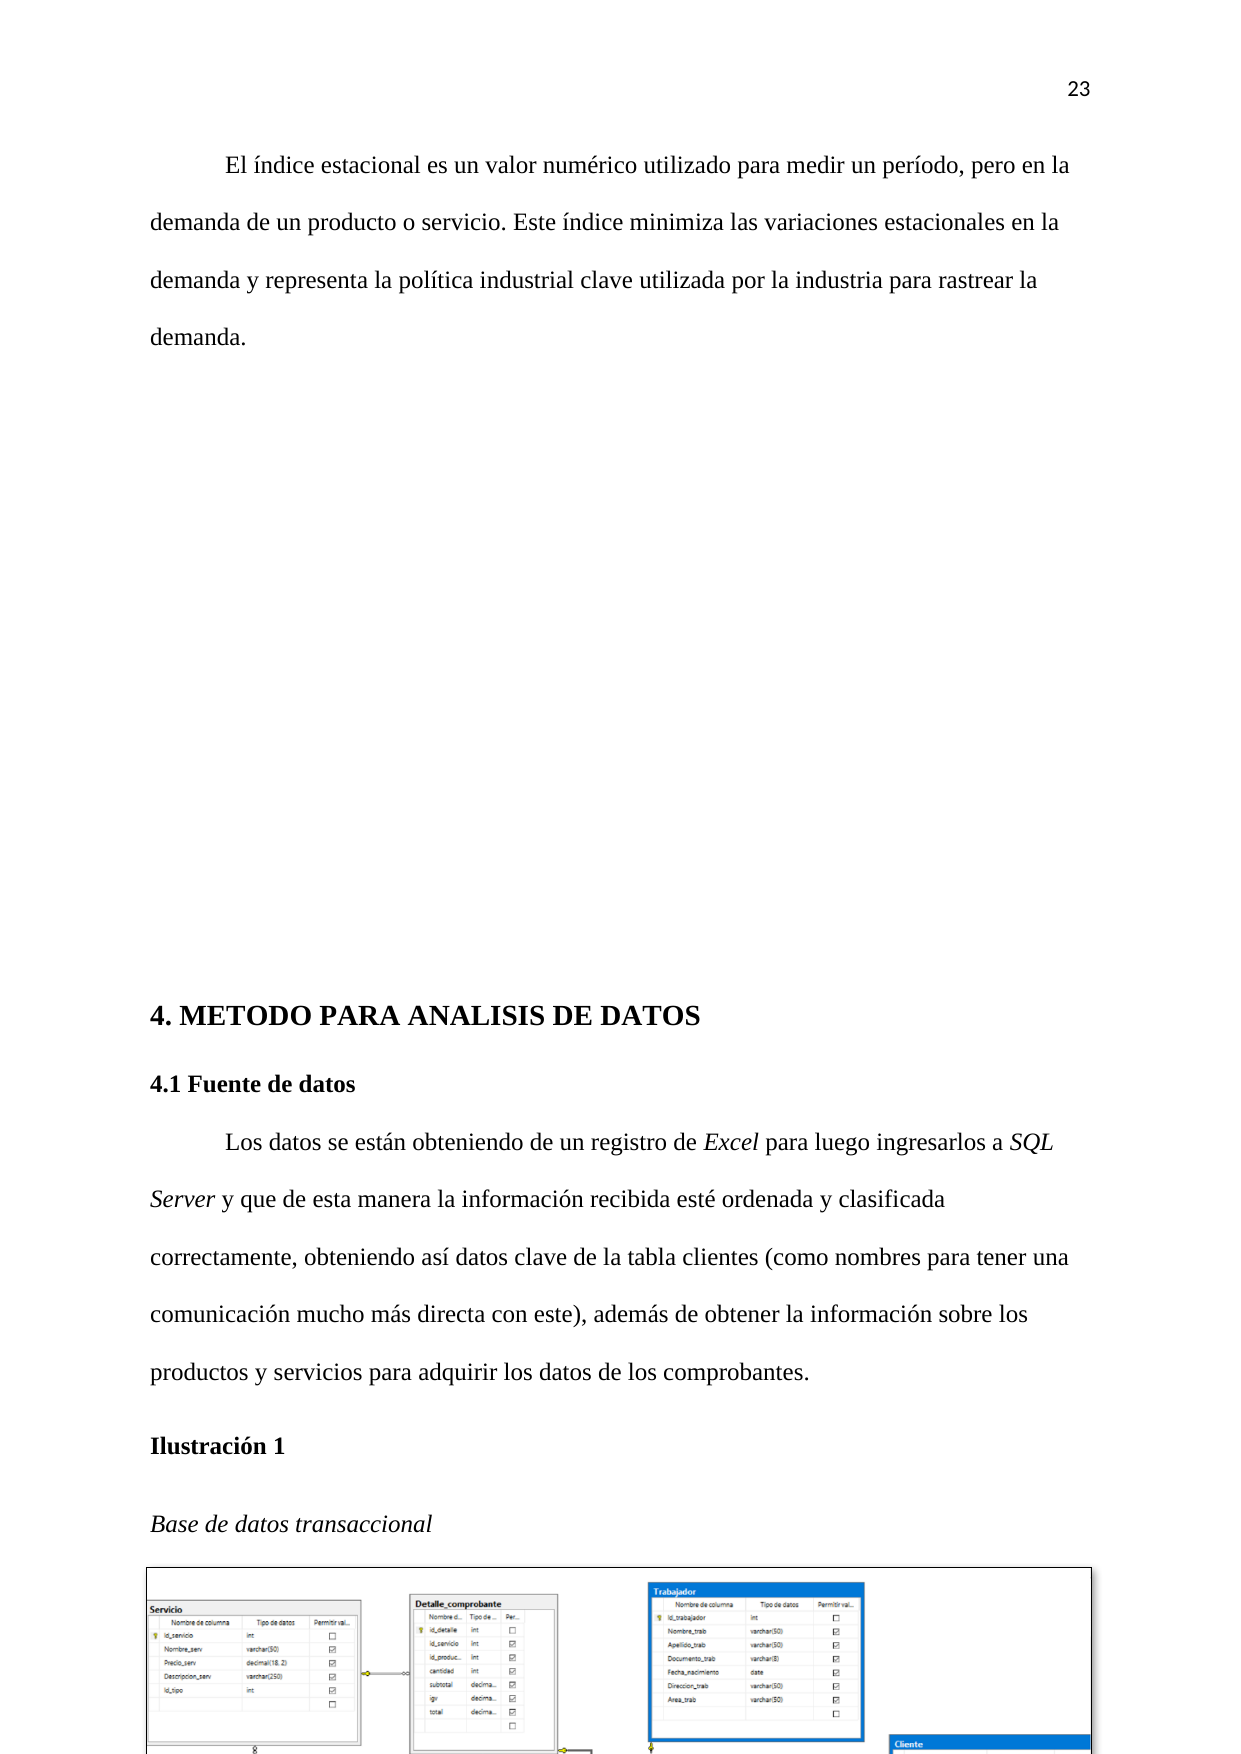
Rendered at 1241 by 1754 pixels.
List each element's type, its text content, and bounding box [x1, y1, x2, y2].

subtitle 4. METODO PARA ANALISIS DE DATOS [150, 998, 1090, 1032]
text El índice estacional es un valor numérico utilizado para medir un período, pero en la demanda de un producto o servicio. Este índice minimiza las variaciones estacionales en la demanda y representa la política industrial clave utilizada por la industria para rastrear la demanda. [150, 150, 1090, 351]
text Los datos se están obteniendo de un registro de Excel para luego ingresarlos a SQL Server y que de esta manera la información recibida esté ordenada y clasificada correctamente, obteniendo así datos clave de la tabla clientes (como nombres para tener una comunicación mucho más directa con este), además de obtener la información sobre los productos y servicios para adquirir los datos de los comprobantes. [150, 1127, 1090, 1386]
text Base de datos transaccional [150, 1509, 1090, 1538]
text Ilustración 1 [150, 1431, 1090, 1460]
picture [147, 1568, 1091, 1754]
subtitle 4.1 Fuente de datos [150, 1069, 1090, 1098]
